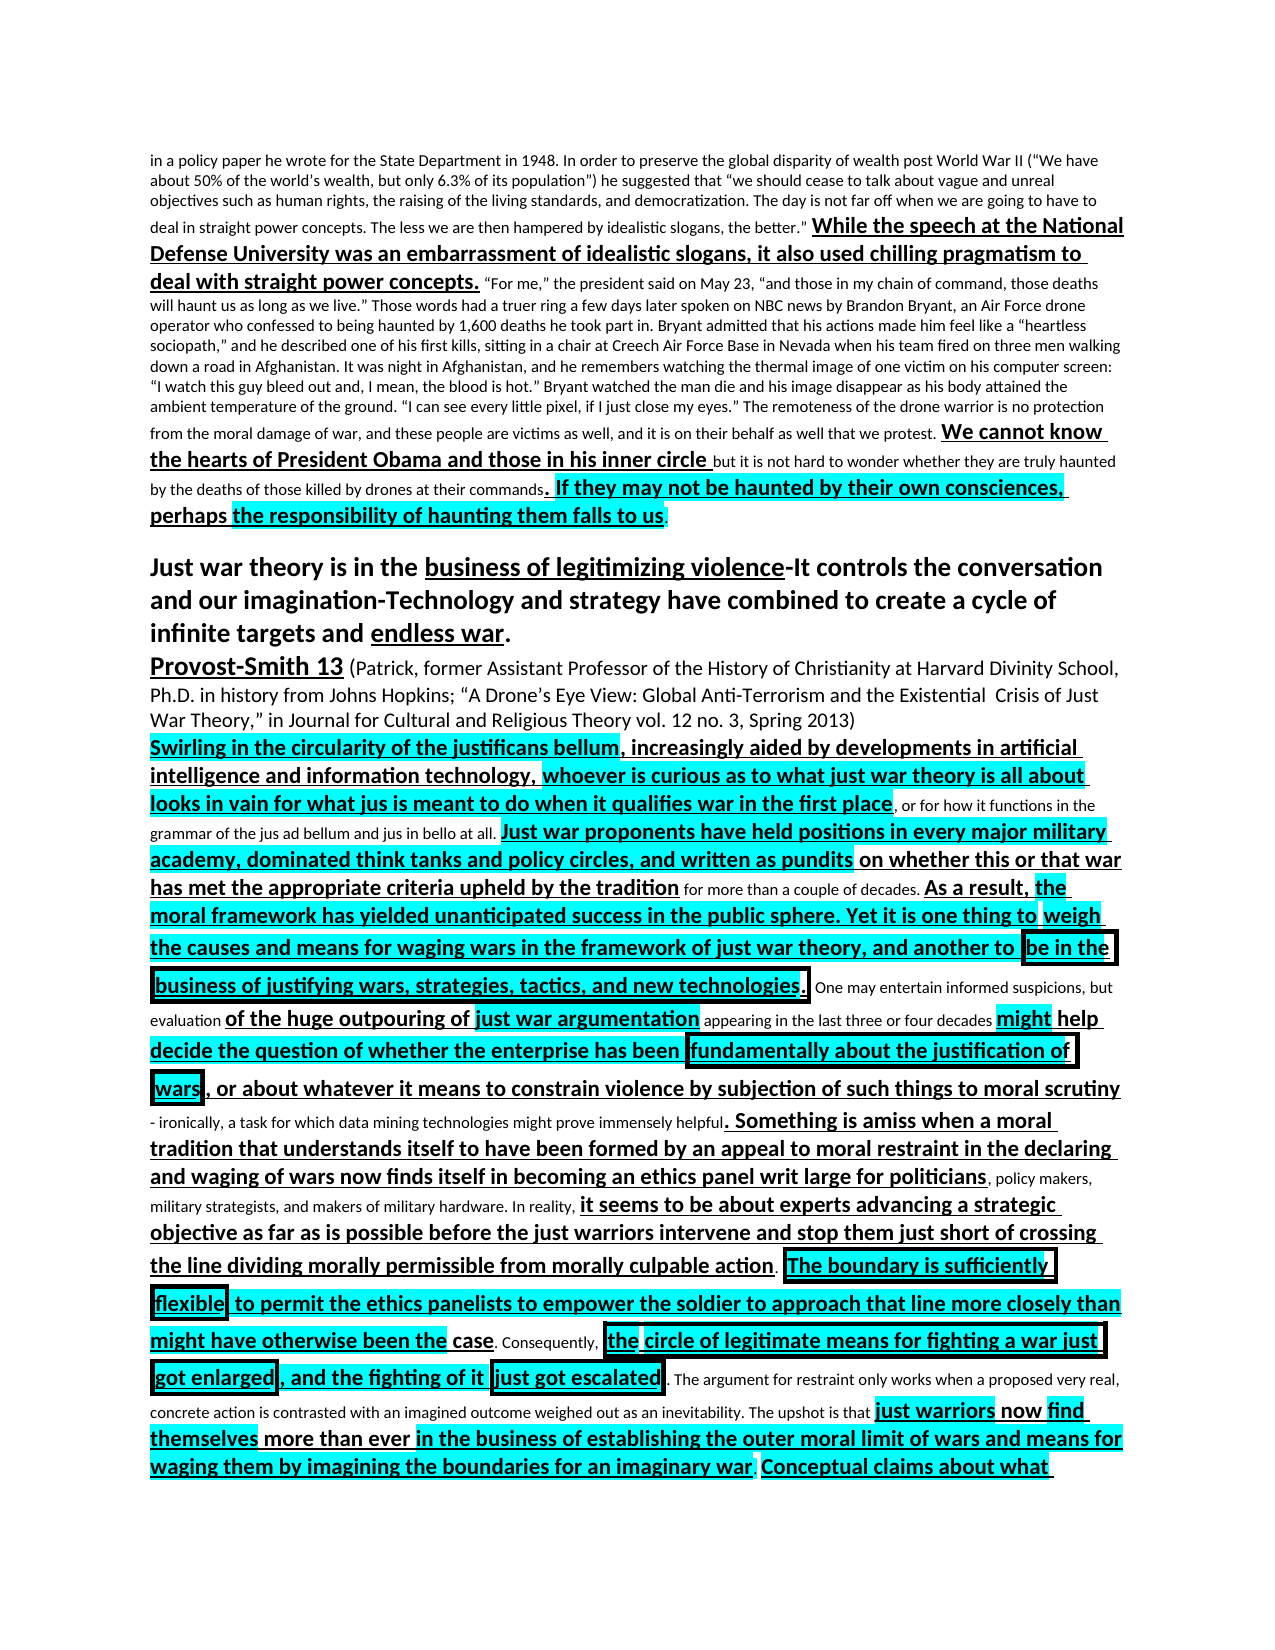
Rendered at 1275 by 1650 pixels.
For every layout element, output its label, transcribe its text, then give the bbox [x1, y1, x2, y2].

subtitle Just war theory is in the business of legitimizing violence-It controls the conversation and our imagination-Technology and strategy have combined to create a cycle of infinite targets and endless war. [150, 550, 1125, 649]
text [150, 733, 1125, 1480]
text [150, 150, 1125, 529]
text Provost-Smith 13 (Patrick, former Assistant Professor of the History of Christianity at Harvard Divinity School, Ph.D. in history from Johns Hopkins; “A Drone’s Eye View: Global Anti-Terrorism and the Existential Crisis of Just War Theory,” in Journal for Cultural and Religious Theory vol. 12 no. 3, Spring 2013) [150, 649, 1125, 733]
